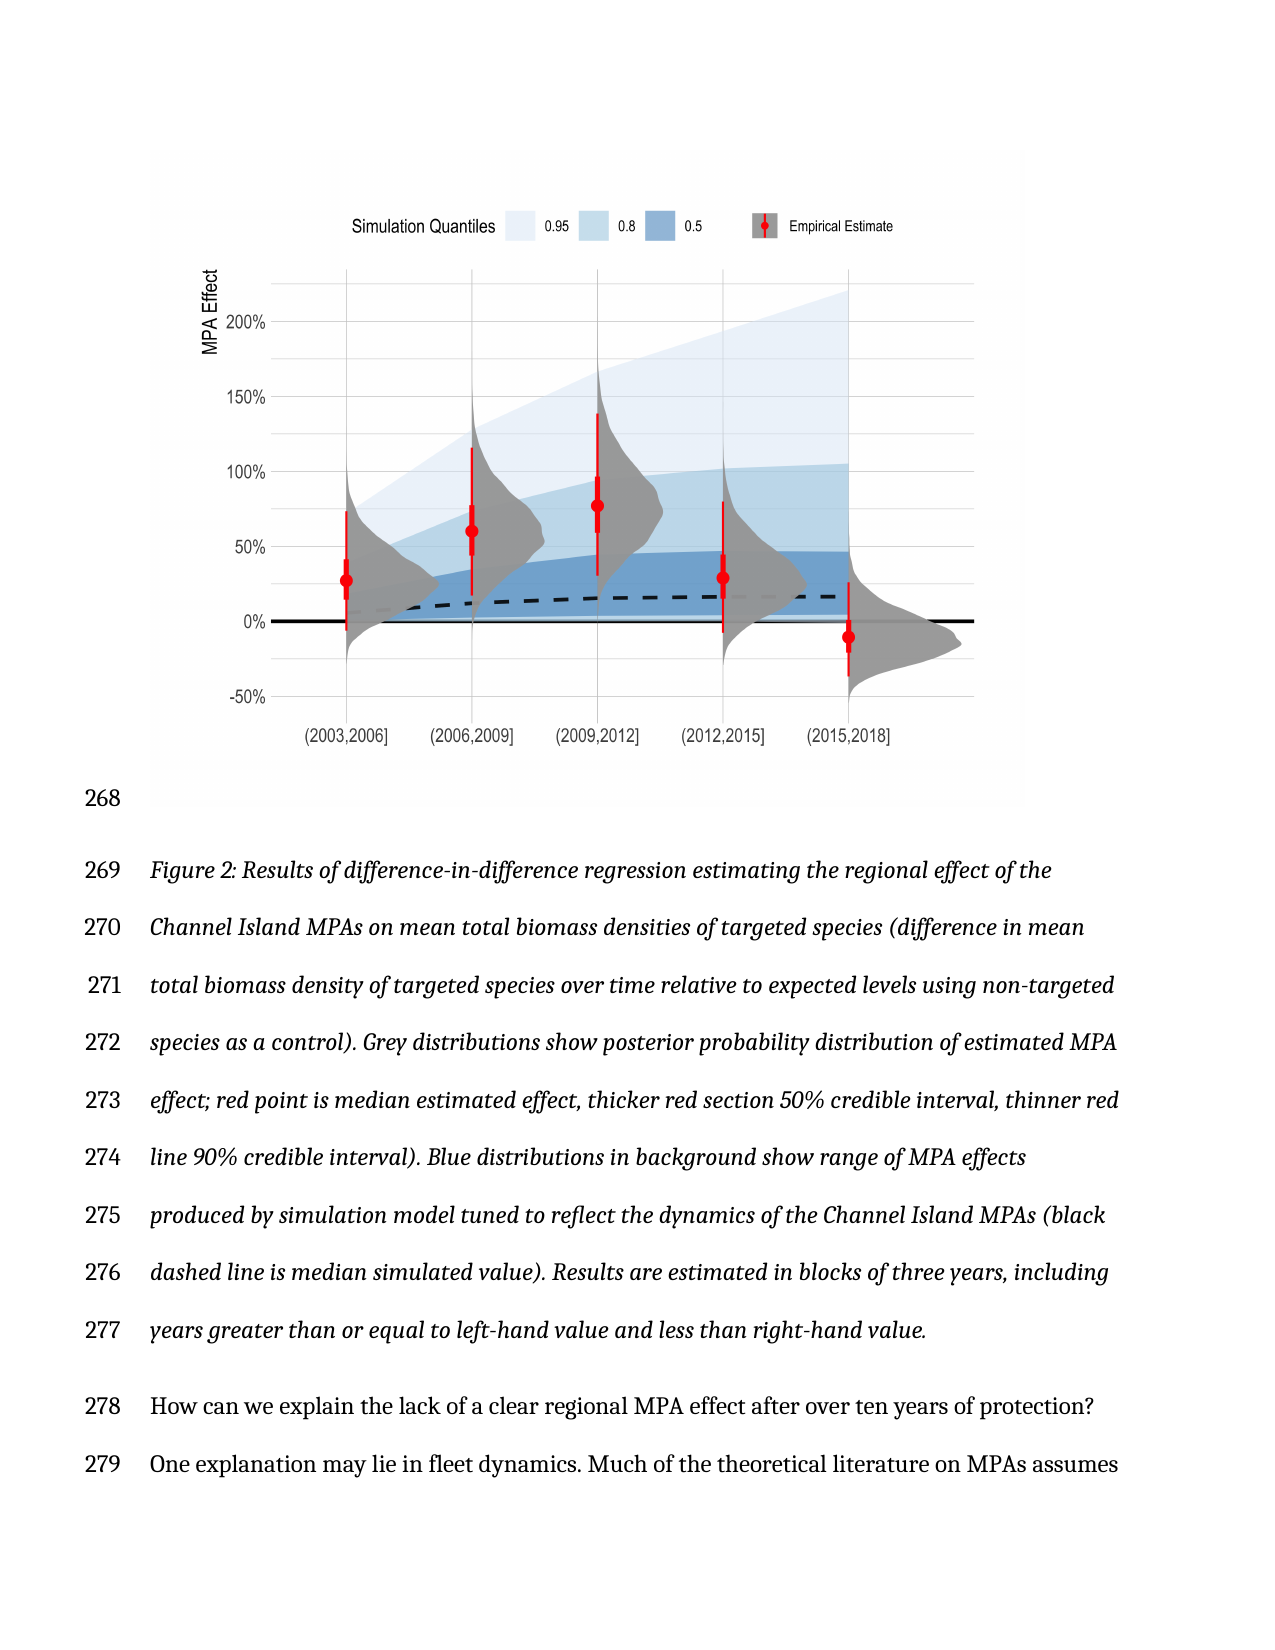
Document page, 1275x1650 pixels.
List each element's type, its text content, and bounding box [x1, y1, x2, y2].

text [150, 1392, 1125, 1478]
picture [150, 150, 1025, 807]
text Figure 2: Results of difference-in-difference regression estimating the regional effect of the Channel Island MPAs on mean total biomass densities of targeted species (difference in mean total biomass density of targeted species over time relative to expected levels using non-targeted species as a control). Grey distributions show posterior probability distribution of estimated MPA effect; red point is median estimated effect, thicker red section 50% credible interval, thinner red line 90% credible interval). Blue distributions in background show range of MPA effects produced by simulation model tuned to reflect the dynamics of the Channel Island MPAs (black dashed line is median simulated value). Results are estimated in blocks of three years, including years greater than or equal to left-hand value and less than right-hand value. [150, 856, 1125, 1344]
